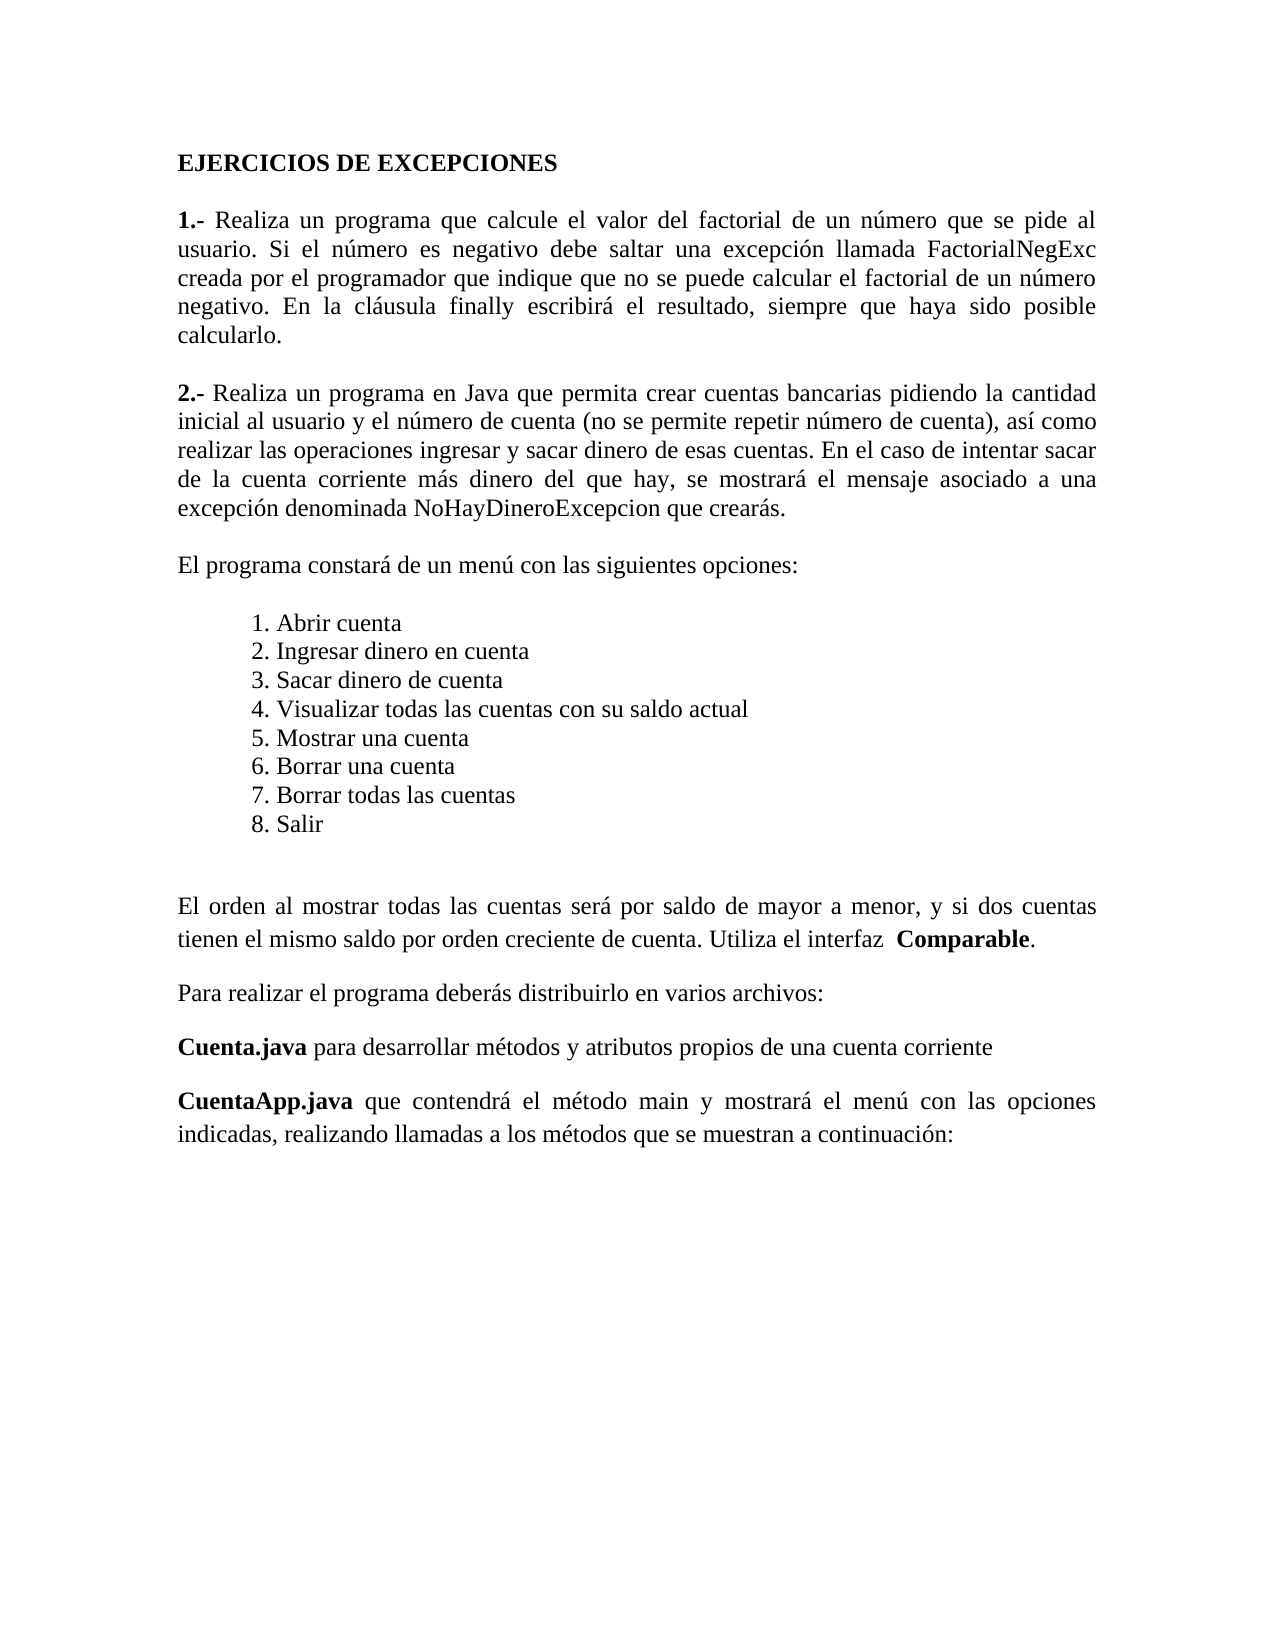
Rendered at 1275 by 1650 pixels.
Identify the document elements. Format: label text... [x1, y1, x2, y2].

text El orden al mostrar todas las cuentas será por saldo de mayor a menor, y si dos cuentas tienen el mismo saldo por orden creciente de cuenta. Utiliza el interfaz Comparable. [177, 891, 1098, 953]
text EJERCICIOS DE EXCEPCIONES [177, 148, 1098, 176]
text 2. Ingresar dinero en cuenta [251, 636, 1098, 665]
text 3. Sacar dinero de cuenta [251, 665, 1098, 694]
text El programa constará de un menú con las siguientes opciones: [177, 550, 1098, 579]
text Cuenta.java para desarrollar métodos y atributos propios de una cuenta corriente [177, 1032, 1098, 1061]
text 6. Borrar una cuenta [251, 751, 1098, 780]
text 2.- Realiza un programa en Java que permita crear cuentas bancarias pidiendo la cantidad inicial al usuario y el número de cuenta (no se permite repetir número de cuenta), así como realizar las operaciones ingresar y sacar dinero de esas cuentas. En el caso de intentar sacar de la cuenta corriente más dinero del que hay, se mostrará el mensaje asociado a una excepción denominada NoHayDineroExcepcion que crearás. [177, 378, 1098, 521]
text 1. Abrir cuenta [251, 608, 1098, 636]
text 1.- Realiza un programa que calcule el valor del factorial de un número que se pide al usuario. Si el número es negativo debe saltar una excepción llamada FactorialNegExc creada por el programador que indique que no se puede calcular el factorial de un número negativo. En la cláusula finally escribirá el resultado, siempre que haya sido posible calcularlo. [177, 205, 1098, 349]
text CuentaApp.java que contendrá el método main y mostrará el menú con las opciones indicadas, realizando llamadas a los métodos que se muestran a continuación: [177, 1086, 1098, 1148]
text 5. Mostrar una cuenta [251, 723, 1098, 751]
text 7. Borrar todas las cuentas [251, 780, 1098, 809]
text Para realizar el programa deberás distribuirlo en varios archivos: [177, 978, 1098, 1007]
text 8. Salir [251, 809, 1098, 838]
text 4. Visualizar todas las cuentas con su saldo actual [251, 694, 1098, 723]
